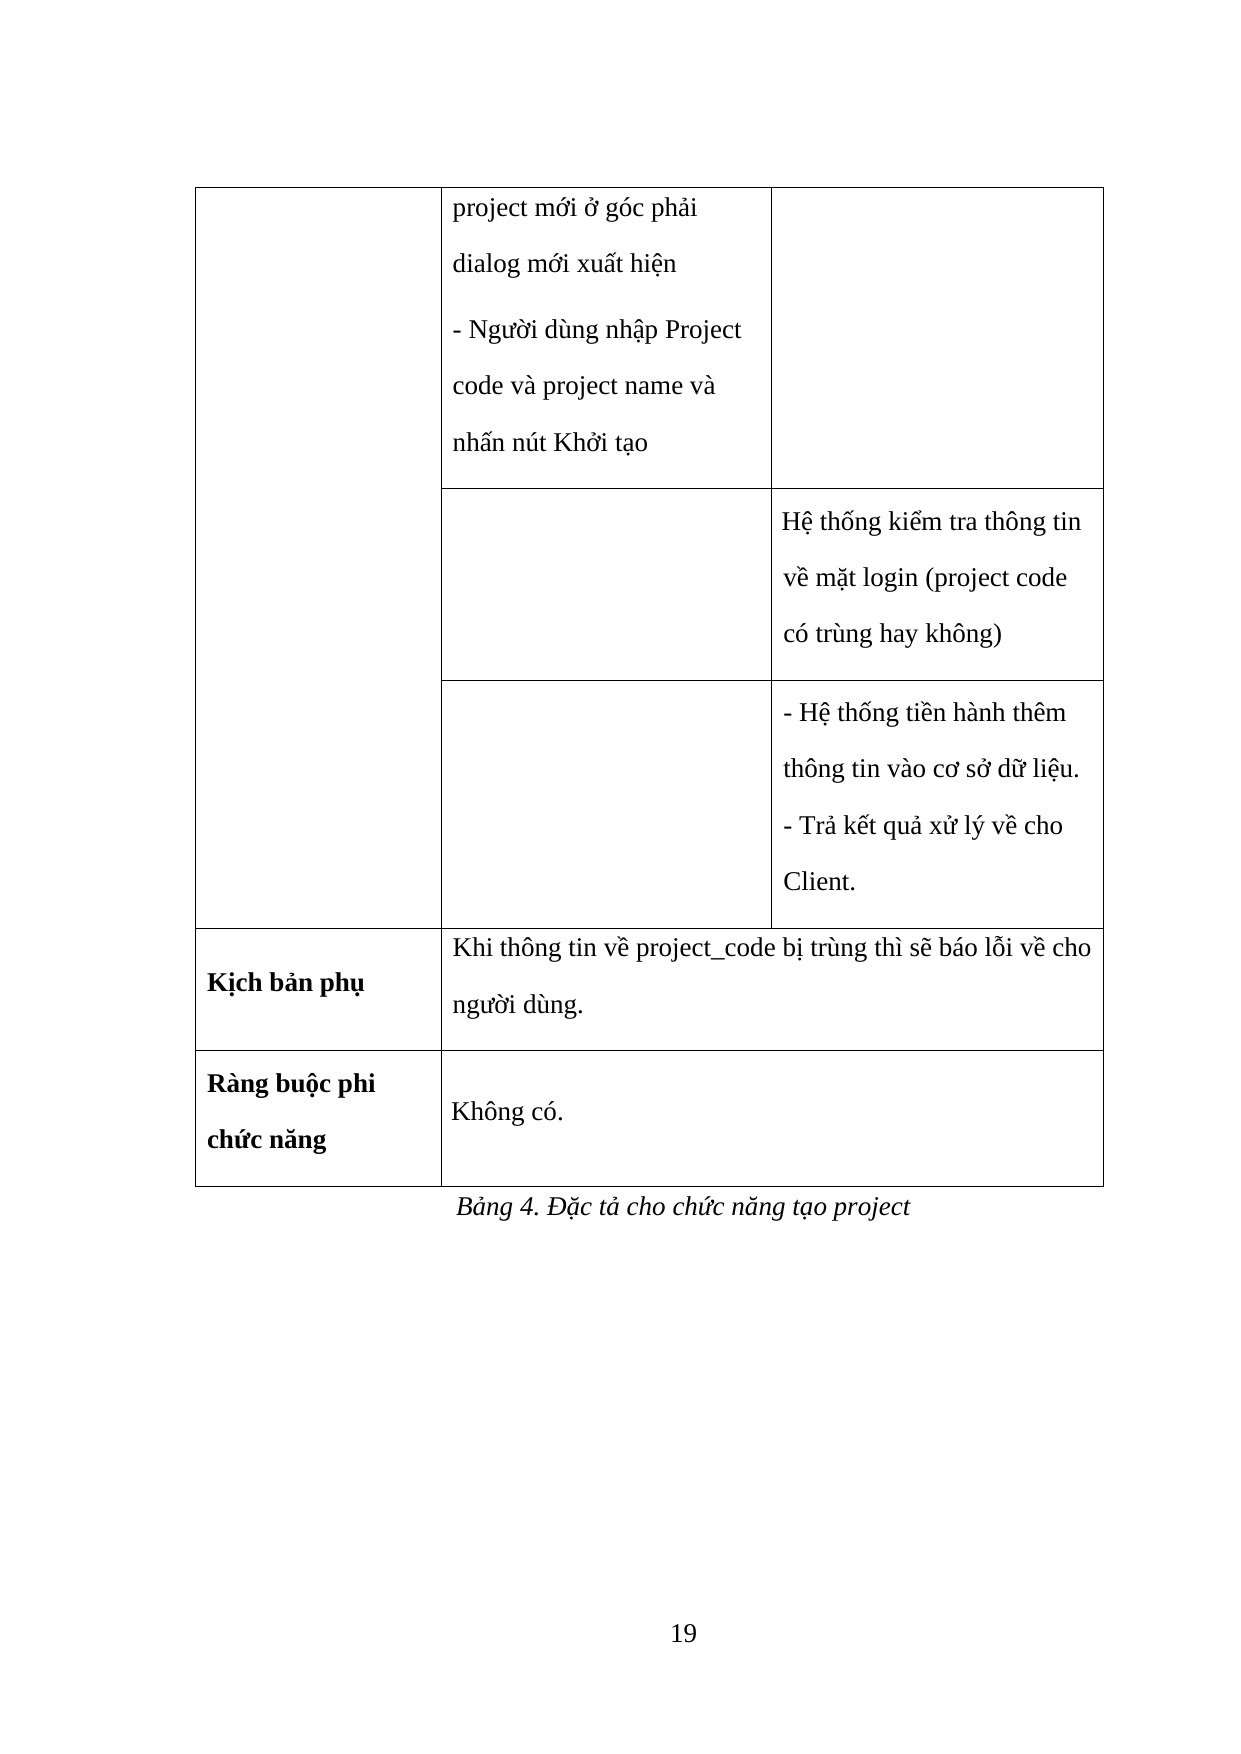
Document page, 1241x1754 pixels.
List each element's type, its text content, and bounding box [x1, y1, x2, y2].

table_cell Hệ thống kiểm tra thông tin về mặt login (project code có trùng hay không) [772, 489, 1103, 679]
table_cell Không có. [442, 1051, 1103, 1186]
table_cell - Hệ thống tiền hành thêm thông tin vào cơ sở dữ liệu. - Trả kết quả xử lý về cho Client. [772, 681, 1103, 927]
table_cell [442, 681, 771, 927]
table_cell Ràng buộc phi chức năng [196, 1051, 441, 1186]
text Bảng 4. Đặc tả cho chức năng tạo project [207, 1187, 1122, 1224]
table_cell [442, 489, 771, 679]
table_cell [442, 188, 771, 488]
table_cell Khi thông tin về project_code bị trùng thì sẽ báo lỗi về cho người dùng. [442, 929, 1103, 1050]
table_cell [772, 188, 1103, 488]
table_cell Kịch bản phụ [196, 929, 441, 1050]
